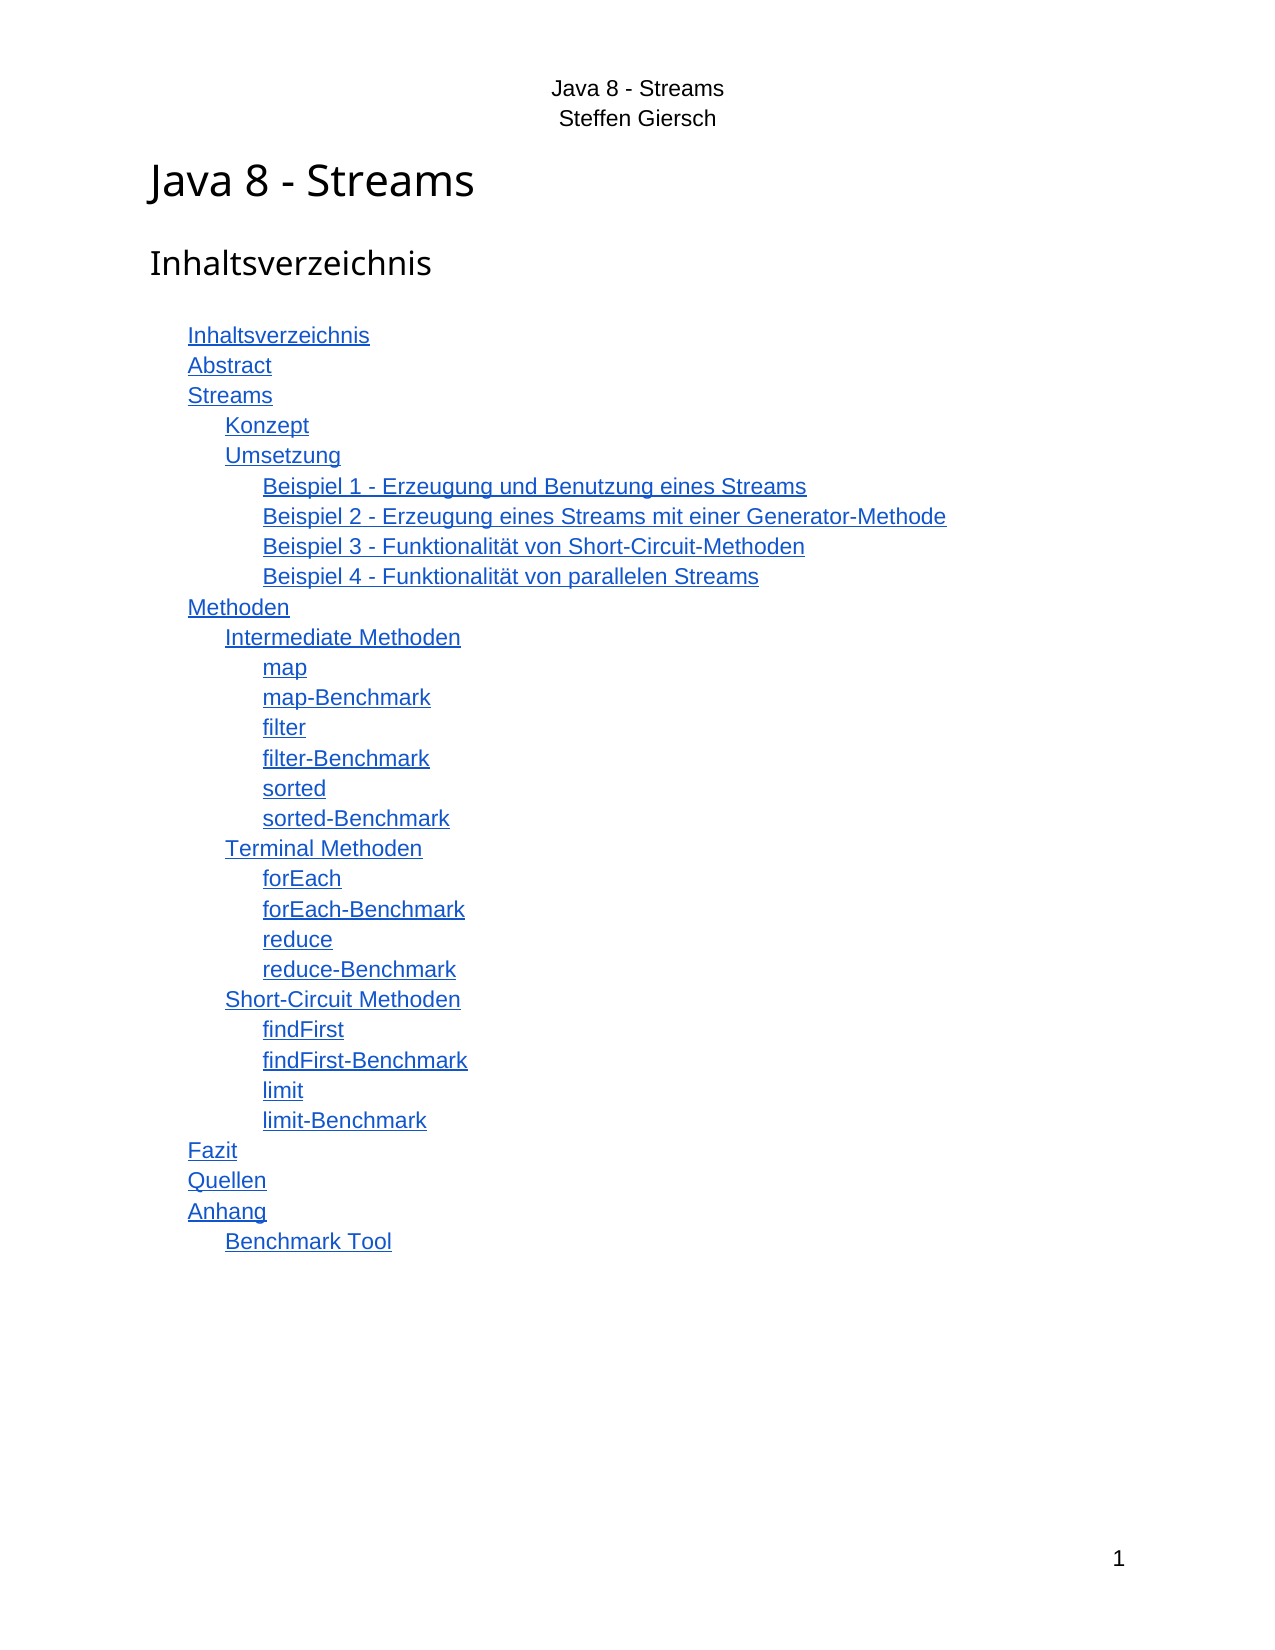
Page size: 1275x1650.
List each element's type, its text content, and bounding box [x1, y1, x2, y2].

text Short-Circuit Methoden [225, 986, 1125, 1013]
text Umsetzung [225, 442, 1125, 469]
text Inhaltsverzeichnis [187, 322, 1125, 348]
text sorted [262, 775, 1125, 801]
text forEach [262, 865, 1125, 892]
text Benchmark Tool [225, 1228, 1125, 1254]
text map-Benchmark [262, 684, 1125, 711]
text reduce-Benchmark [262, 956, 1125, 982]
text findFirst [262, 1016, 1125, 1043]
subtitle Inhaltsverzeichnis [150, 239, 1125, 285]
text limit-Benchmark [262, 1107, 1125, 1133]
text Beispiel 2 - Erzeugung eines Streams mit einer Generator-Methode [262, 503, 1125, 529]
text limit [262, 1077, 1125, 1103]
text Beispiel 3 - Funktionalität von Short-Circuit-Methoden [262, 533, 1125, 559]
text Beispiel 4 - Funktionalität von parallelen Streams [262, 563, 1125, 590]
text Quellen [187, 1167, 1125, 1194]
text Fazit [187, 1137, 1125, 1164]
text Abstract [187, 352, 1125, 378]
text sorted-Benchmark [262, 805, 1125, 831]
text findFirst-Benchmark [262, 1047, 1125, 1073]
text filter [262, 714, 1125, 741]
text filter-Benchmark [262, 744, 1125, 771]
text Konzept [225, 412, 1125, 439]
text forEach-Benchmark [262, 896, 1125, 922]
text Methoden [187, 593, 1125, 620]
text Terminal Methoden [225, 835, 1125, 862]
text map [262, 654, 1125, 680]
text Intermediate Methoden [225, 624, 1125, 650]
text reduce [262, 926, 1125, 952]
text Streams [187, 382, 1125, 408]
text Anhang [187, 1198, 1125, 1224]
title Java 8 - Streams [150, 150, 1125, 209]
text Beispiel 1 - Erzeugung und Benutzung eines Streams [262, 473, 1125, 499]
